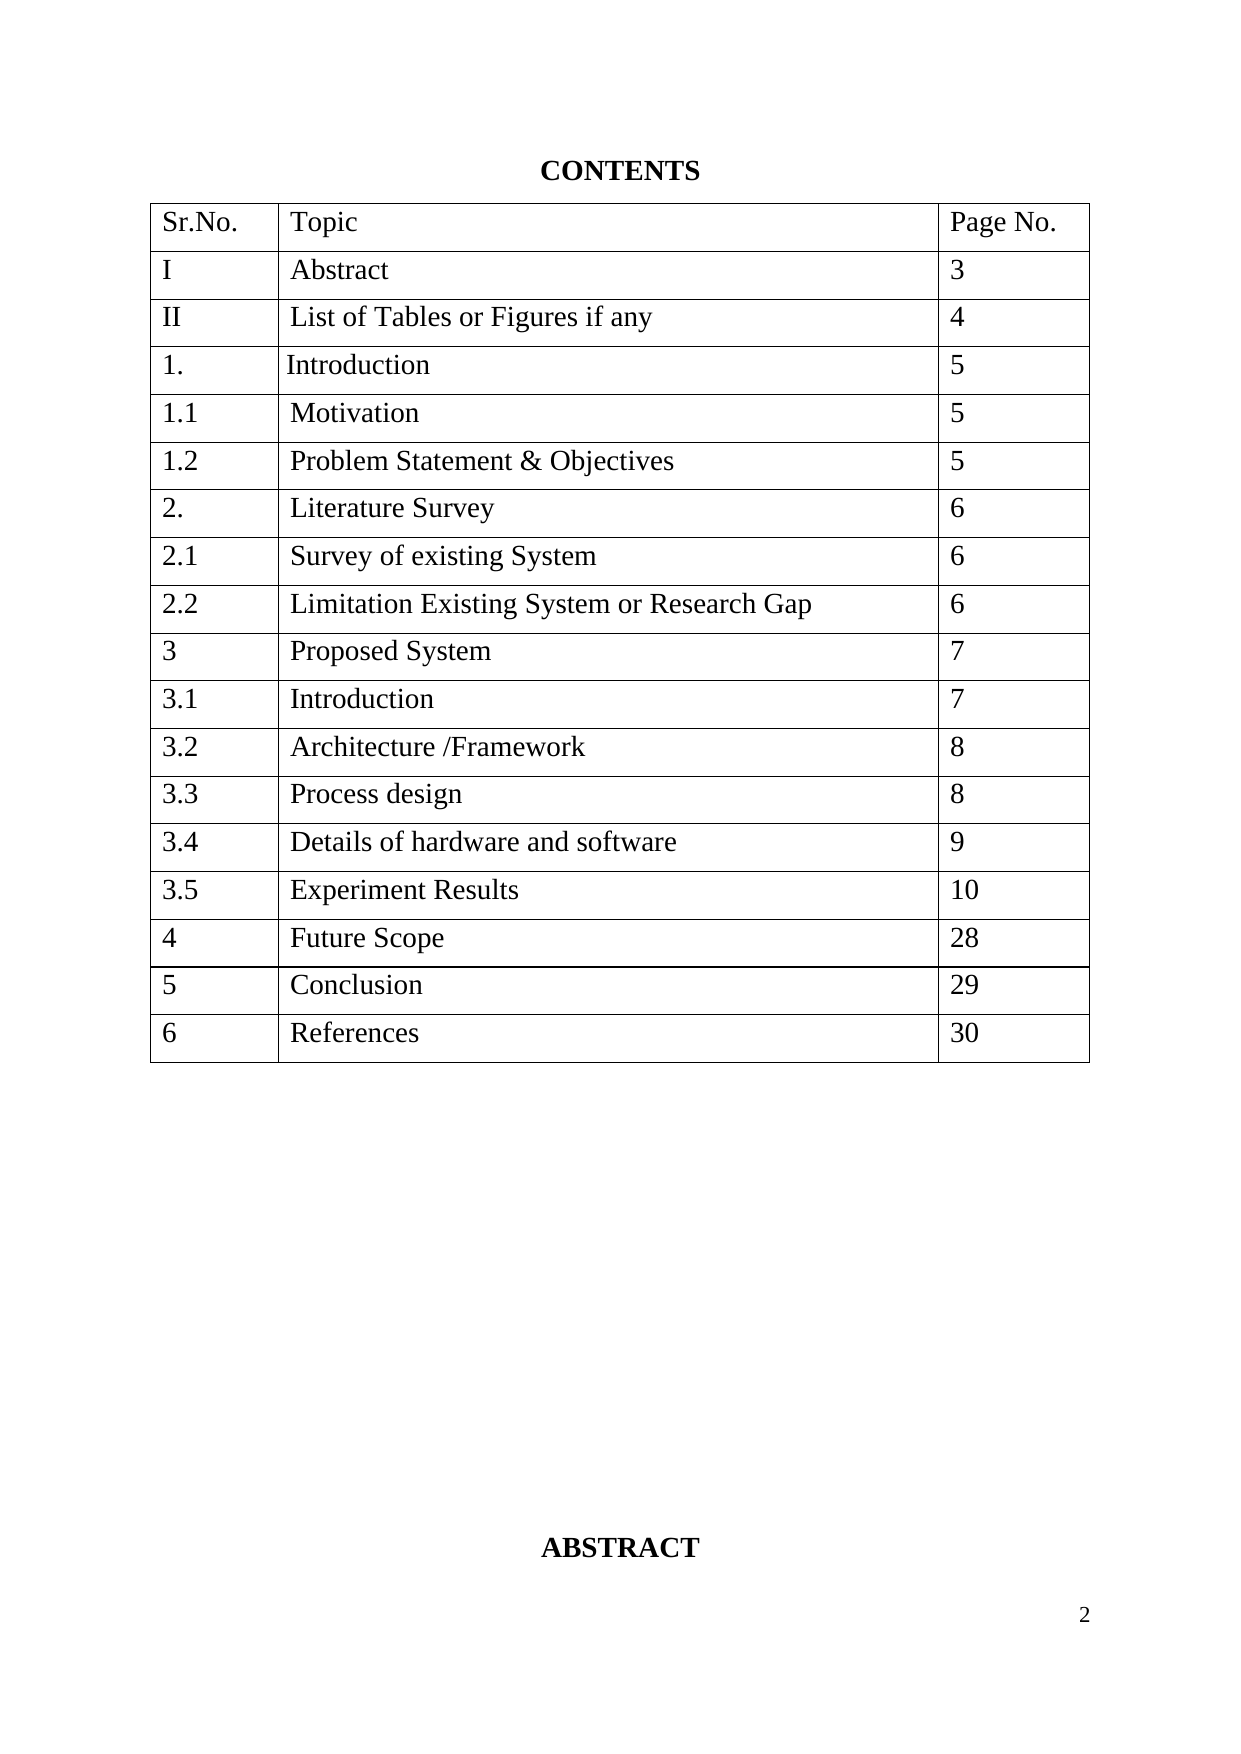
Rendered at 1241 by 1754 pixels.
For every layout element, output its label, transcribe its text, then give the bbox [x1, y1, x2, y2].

table_cell 3.2 [151, 729, 278, 776]
table_cell 5 [939, 443, 1089, 489]
text ABSTRACT [150, 1530, 1090, 1563]
table_cell 7 [939, 634, 1089, 680]
table_cell 1.1 [151, 395, 278, 442]
table_cell Proposed System [279, 634, 938, 680]
table_cell 1. [151, 347, 278, 394]
table_cell 5 [939, 395, 1089, 442]
table_cell References [279, 1015, 938, 1062]
table_cell 29 [939, 968, 1089, 1014]
table_cell 5 [151, 968, 278, 1014]
table_cell Process design [279, 777, 938, 823]
table_cell 7 [939, 681, 1089, 728]
table_cell 3.1 [151, 681, 278, 728]
text CONTENTS [150, 153, 1090, 186]
table_cell Literature Survey [279, 490, 938, 537]
table_cell 3.4 [151, 824, 278, 871]
table_header Sr.No. [151, 204, 278, 251]
table_cell Limitation Existing System or Research Gap [279, 586, 938, 632]
table_header Page No. [939, 204, 1089, 251]
table_cell w Introduction [279, 347, 938, 394]
table_cell 6 [939, 586, 1089, 632]
table_cell 8 [939, 777, 1089, 823]
table_cell I [151, 252, 278, 298]
table_cell 5 [939, 347, 1089, 394]
table_cell 6 [939, 538, 1089, 585]
table_cell Experiment Results [279, 872, 938, 919]
table_cell 3 [939, 252, 1089, 298]
table_cell 2.2 [151, 586, 278, 632]
table_cell 30 [939, 1015, 1089, 1062]
table_cell 4 [939, 300, 1089, 346]
table_cell 2.1 [151, 538, 278, 585]
table_cell 3 [151, 634, 278, 680]
table_cell 4 [151, 920, 278, 966]
table_cell 10 [939, 872, 1089, 919]
table_cell 28 [939, 920, 1089, 966]
table_cell Conclusion [279, 968, 938, 1014]
table_header Topic [279, 204, 938, 251]
table_cell 2. [151, 490, 278, 537]
table_cell 6 [939, 490, 1089, 537]
table_cell Details of hardware and software [279, 824, 938, 871]
table_cell 9 [939, 824, 1089, 871]
table_cell II [151, 300, 278, 346]
table_cell 1.2 [151, 443, 278, 489]
table_cell Future Scope [279, 920, 938, 966]
table_cell Architecture /Framework [279, 729, 938, 776]
table_cell Survey of existing System [279, 538, 938, 585]
table_cell 3.5 [151, 872, 278, 919]
table_cell Introduction [279, 681, 938, 728]
table_cell 3.3 [151, 777, 278, 823]
table_cell Motivation [279, 395, 938, 442]
table_cell 8 [939, 729, 1089, 776]
table_cell Problem Statement & Objectives [279, 443, 938, 489]
table_cell List of Tables or Figures if any [279, 300, 938, 346]
table_cell Abstract [279, 252, 938, 298]
table_cell 6 [151, 1015, 278, 1062]
